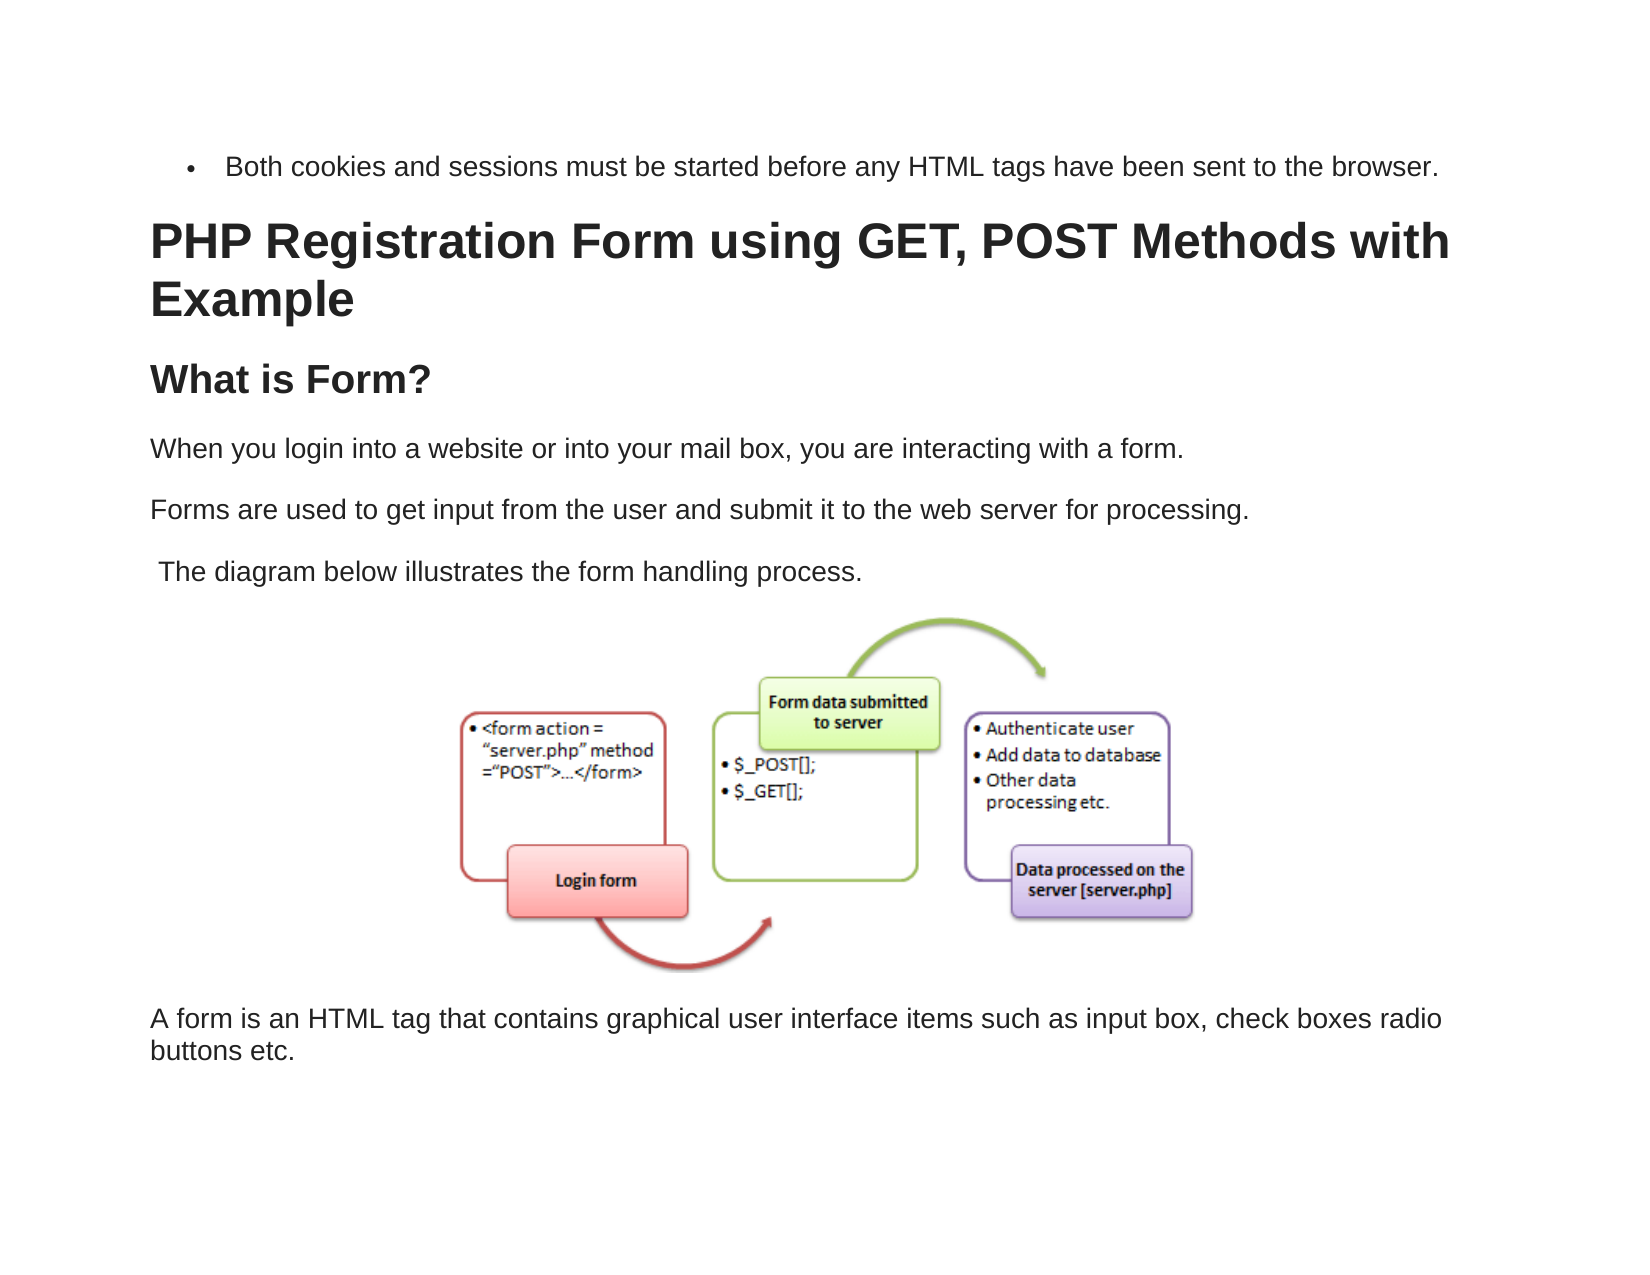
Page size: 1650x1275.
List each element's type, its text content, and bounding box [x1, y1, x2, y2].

text Forms are used to get input from the user and submit it to the web server for processing. [150, 493, 1500, 526]
subtitle PHP Registration Form using GET, POST Methods with Example [150, 212, 1500, 327]
picture [454, 616, 1196, 973]
text A form is an HTML tag that contains graphical user interface items such as input box, check boxes radio buttons etc. [150, 1002, 1500, 1067]
list Both cookies and sessions must be started before any HTML tags have been sent to the browser. [187, 150, 1500, 182]
text The diagram below illustrates the form handling process. [150, 555, 1500, 587]
text When you login into a website or into your mail box, you are interacting with a form. [150, 432, 1500, 464]
subtitle What is Form? [150, 356, 1500, 402]
